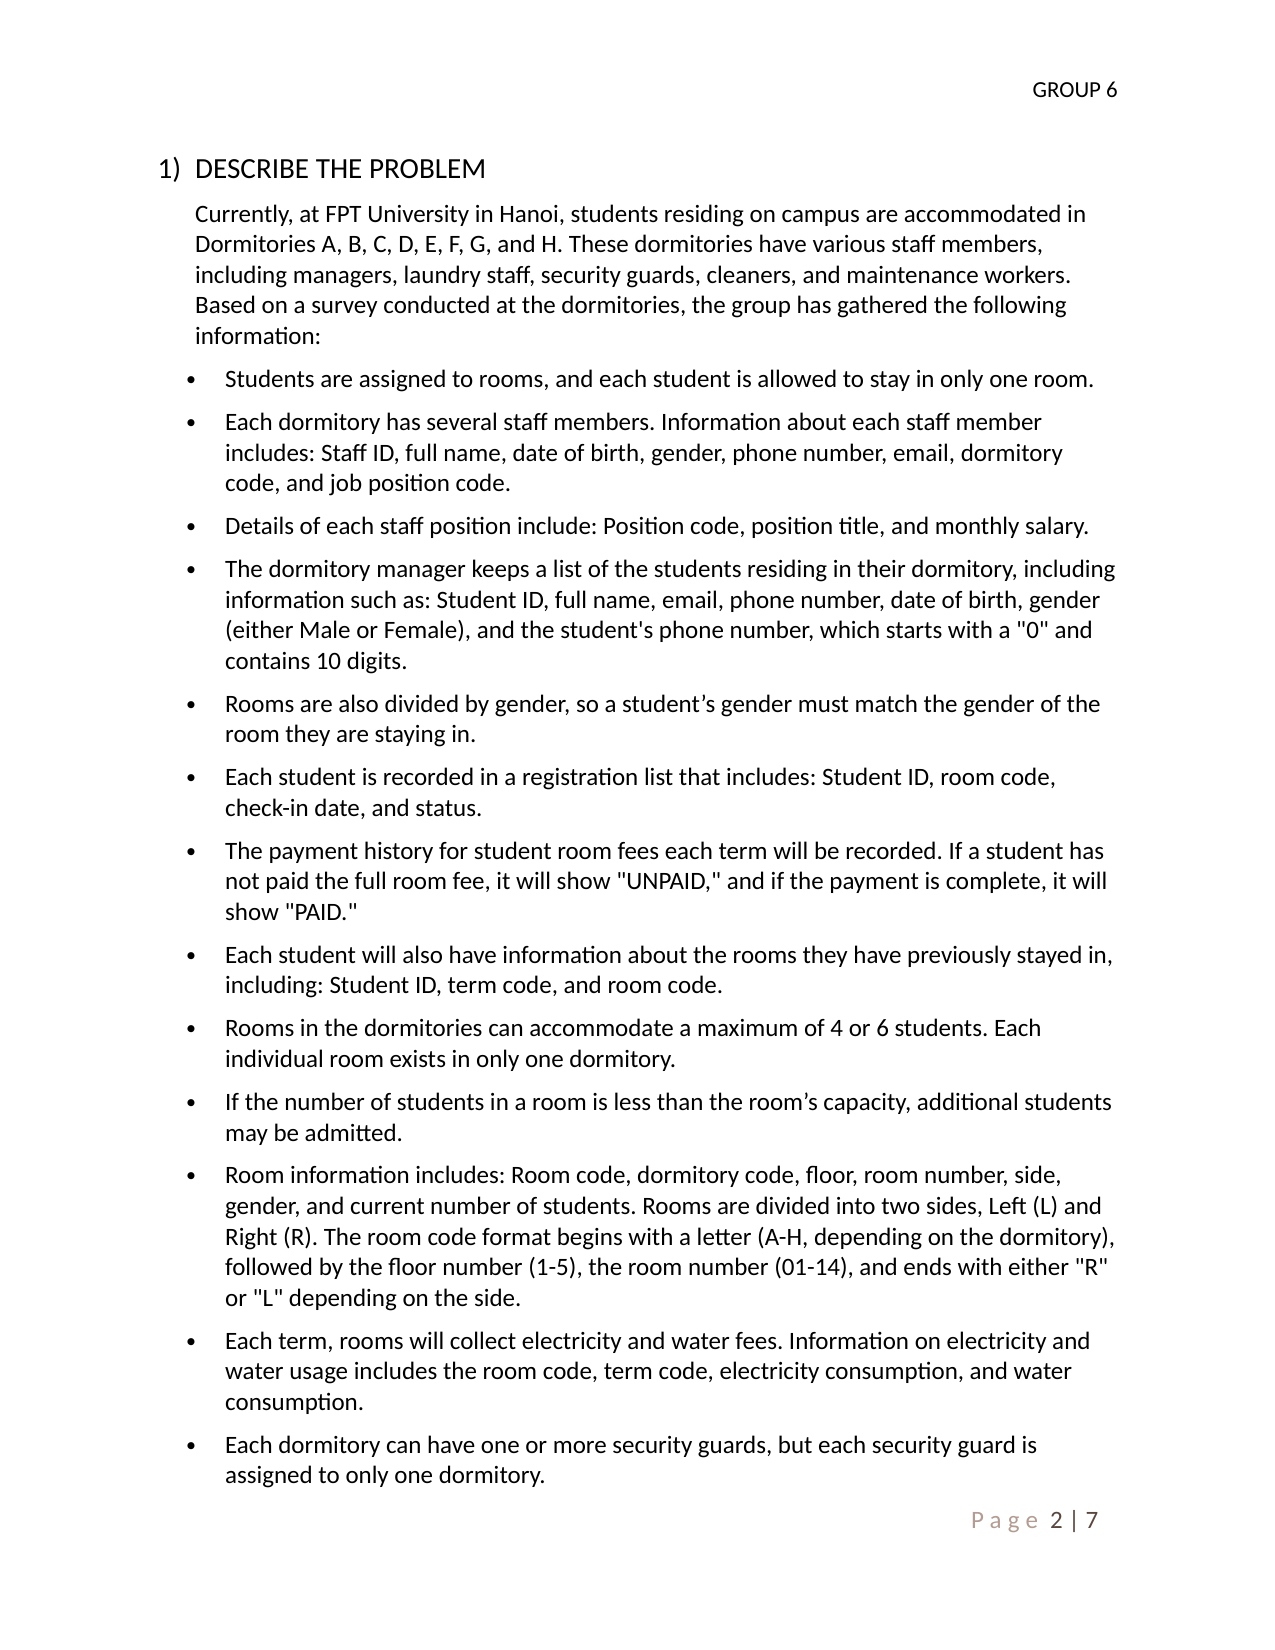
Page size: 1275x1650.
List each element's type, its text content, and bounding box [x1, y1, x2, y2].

list The dormitory manager keeps a list of the students residing in their dormitory, including information such as: Student ID, full name, email, phone number, date of birth, gender (either Male or Female), and the student's phone number, which starts with a "0" and contains 10 digits. [187, 553, 1117, 675]
list Each dormitory can have one or more security guards, but each security guard is assigned to only one dormitory. [187, 1429, 1117, 1490]
list Each student will also have information about the rooms they have previously stayed in, including: Student ID, term code, and room code. [187, 939, 1117, 1000]
list The payment history for student room fees each term will be recorded. If a student has not paid the full room fee, it will show "UNPAID," and if the payment is complete, it will show "PAID." [187, 835, 1117, 927]
list Room information includes: Room code, dormitory code, floor, room number, side, gender, and current number of students. Rooms are divided into two sides, Left (L) and Right (R). The room code format begins with a letter (A-H, depending on the dormitory), followed by the floor number (1-5), the room number (01-14), and ends with either "R" or "L" depending on the side. [187, 1160, 1117, 1312]
list Each student is recorded in a registration list that includes: Student ID, room code, check-in date, and status. [187, 761, 1117, 822]
list If the number of students in a room is less than the room’s capacity, additional students may be admitted. [187, 1086, 1117, 1147]
list Each dormitory has several staff members. Information about each staff member includes: Staff ID, full name, date of birth, gender, phone number, email, dormitory code, and job position code. [187, 406, 1117, 498]
subtitle Describe the problem [157, 150, 1117, 186]
list Rooms are also divided by gender, so a student’s gender must match the gender of the room they are staying in. [187, 688, 1117, 749]
list Each term, rooms will collect electricity and water fees. Information on electricity and water usage includes the room code, term code, electricity consumption, and water consumption. [187, 1325, 1117, 1416]
list Students are assigned to rooms, and each student is allowed to stay in only one room. [187, 363, 1117, 394]
text Currently, at FPT University in Hanoi, students residing on campus are accommodated in Dormitories A, B, C, D, E, F, G, and H. These dormitories have various staff members, including managers, laundry staff, security guards, cleaners, and maintenance workers. Based on a survey conducted at the dormitories, the group has gathered the following information: [195, 198, 1117, 351]
list Rooms in the dormitories can accommodate a maximum of 4 or 6 students. Each individual room exists in only one dormitory. [187, 1013, 1117, 1074]
list Details of each staff position include: Position code, position title, and monthly salary. [187, 510, 1117, 541]
